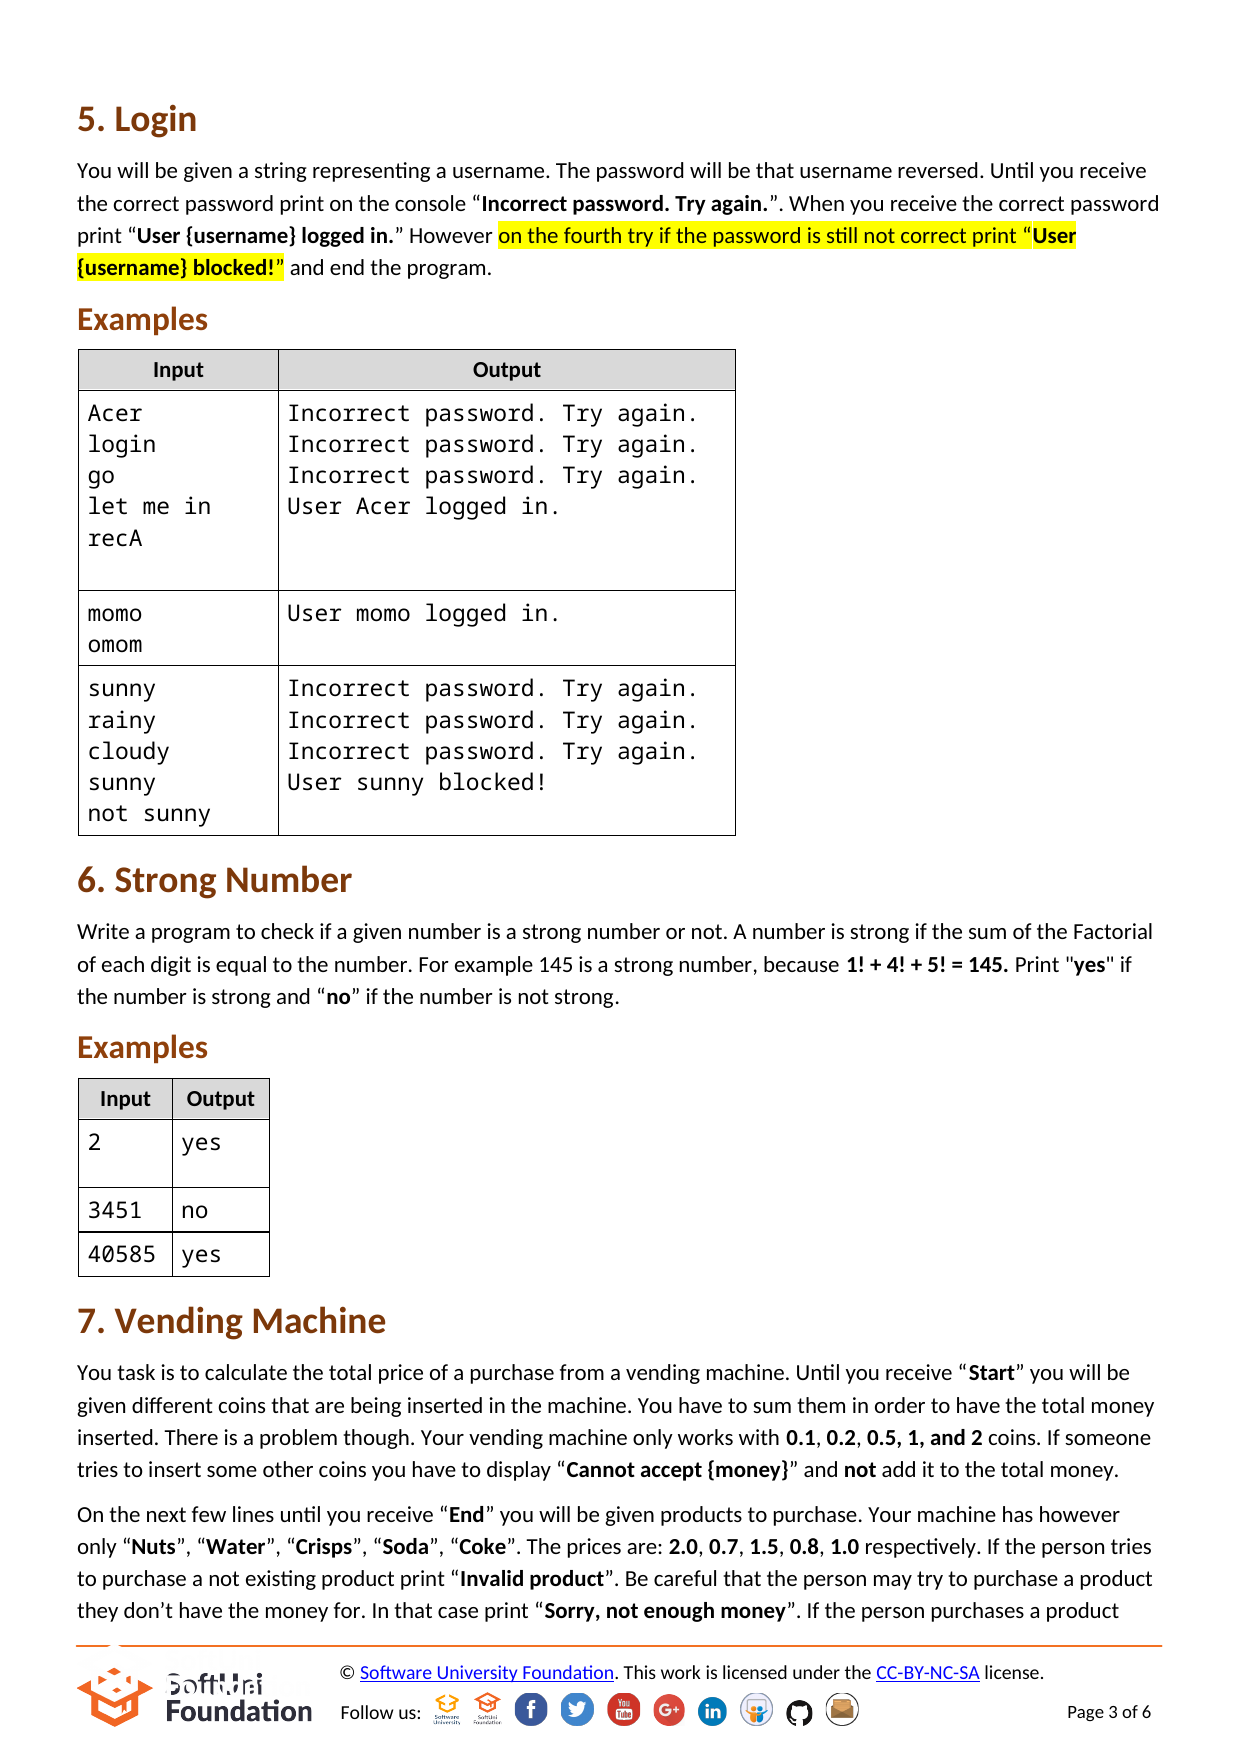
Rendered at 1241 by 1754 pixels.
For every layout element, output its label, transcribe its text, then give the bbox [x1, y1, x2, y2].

table_cell User momo logged in. [279, 591, 735, 665]
picture [514, 1693, 548, 1726]
table_cell 2 [79, 1120, 172, 1187]
picture [698, 1697, 706, 1705]
picture [740, 1693, 773, 1726]
table_cell 3451 [79, 1188, 172, 1231]
table_cell Incorrect password. Try again. Incorrect password. Try again. Incorrect password. Try again. User sunny blocked! [279, 666, 735, 834]
picture [786, 1700, 813, 1726]
table_cell momo omom [79, 591, 278, 665]
table_cell 40585 [79, 1233, 172, 1276]
subtitle Examples [77, 1027, 1163, 1067]
picture [698, 1718, 706, 1726]
picture [719, 1718, 727, 1726]
table_header Input [79, 1079, 172, 1118]
table_header Output [173, 1079, 269, 1118]
subtitle Vending Machine [77, 1297, 1163, 1343]
picture [473, 1692, 502, 1726]
table_header Input [79, 350, 278, 389]
table_header Output [279, 350, 735, 389]
picture [719, 1697, 727, 1705]
text You task is to calculate the total price of a purchase from a vending machine. Until you receive “Start” you will be given different coins that are being inserted in the machine. You have to sum them in order to have the total money inserted. There is a problem though. Your vending machine only works with 0.1, 0.2, 0.5, 1, and 2 coins. If someone tries to insert some other coins you have to display “Cannot accept {money}” and not add it to the total money. [77, 1358, 1163, 1483]
picture [561, 1693, 594, 1726]
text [77, 1500, 1163, 1624]
text Write a program to check if a given number is a strong number or not. A number is strong if the sum of the Factorial of each digit is equal to the number. For example 145 is a strong number, because 1! + 4! + 5! = 145. Print "yes" if the number is strong and “no” if the number is not strong. [77, 917, 1163, 1010]
table_cell Acer login go let me in recA [79, 391, 278, 590]
picture [76, 1643, 312, 1727]
table_cell Incorrect password. Try again. Incorrect password. Try again. Incorrect password. Try again. User Acer logged in. [279, 391, 735, 590]
subtitle Login [77, 95, 1163, 141]
picture [653, 1694, 685, 1726]
table_cell yes [173, 1233, 269, 1276]
text You will be given a string representing a username. The password will be that username reversed. Until you receive the correct password print on the console “Incorrect password. Try again.”. When you receive the correct password print “User {username} logged in.” However on the fourth try if the password is still not correct print “User {username} blocked!” and end the program. [77, 156, 1163, 281]
table_cell no [173, 1188, 269, 1231]
table_cell sunny rainy cloudy sunny not sunny [79, 666, 278, 834]
picture [607, 1693, 640, 1726]
table_cell yes [173, 1120, 269, 1187]
subtitle Strong Number [77, 856, 1163, 902]
picture [433, 1694, 461, 1726]
subtitle Examples [77, 298, 1163, 338]
picture [825, 1693, 859, 1726]
